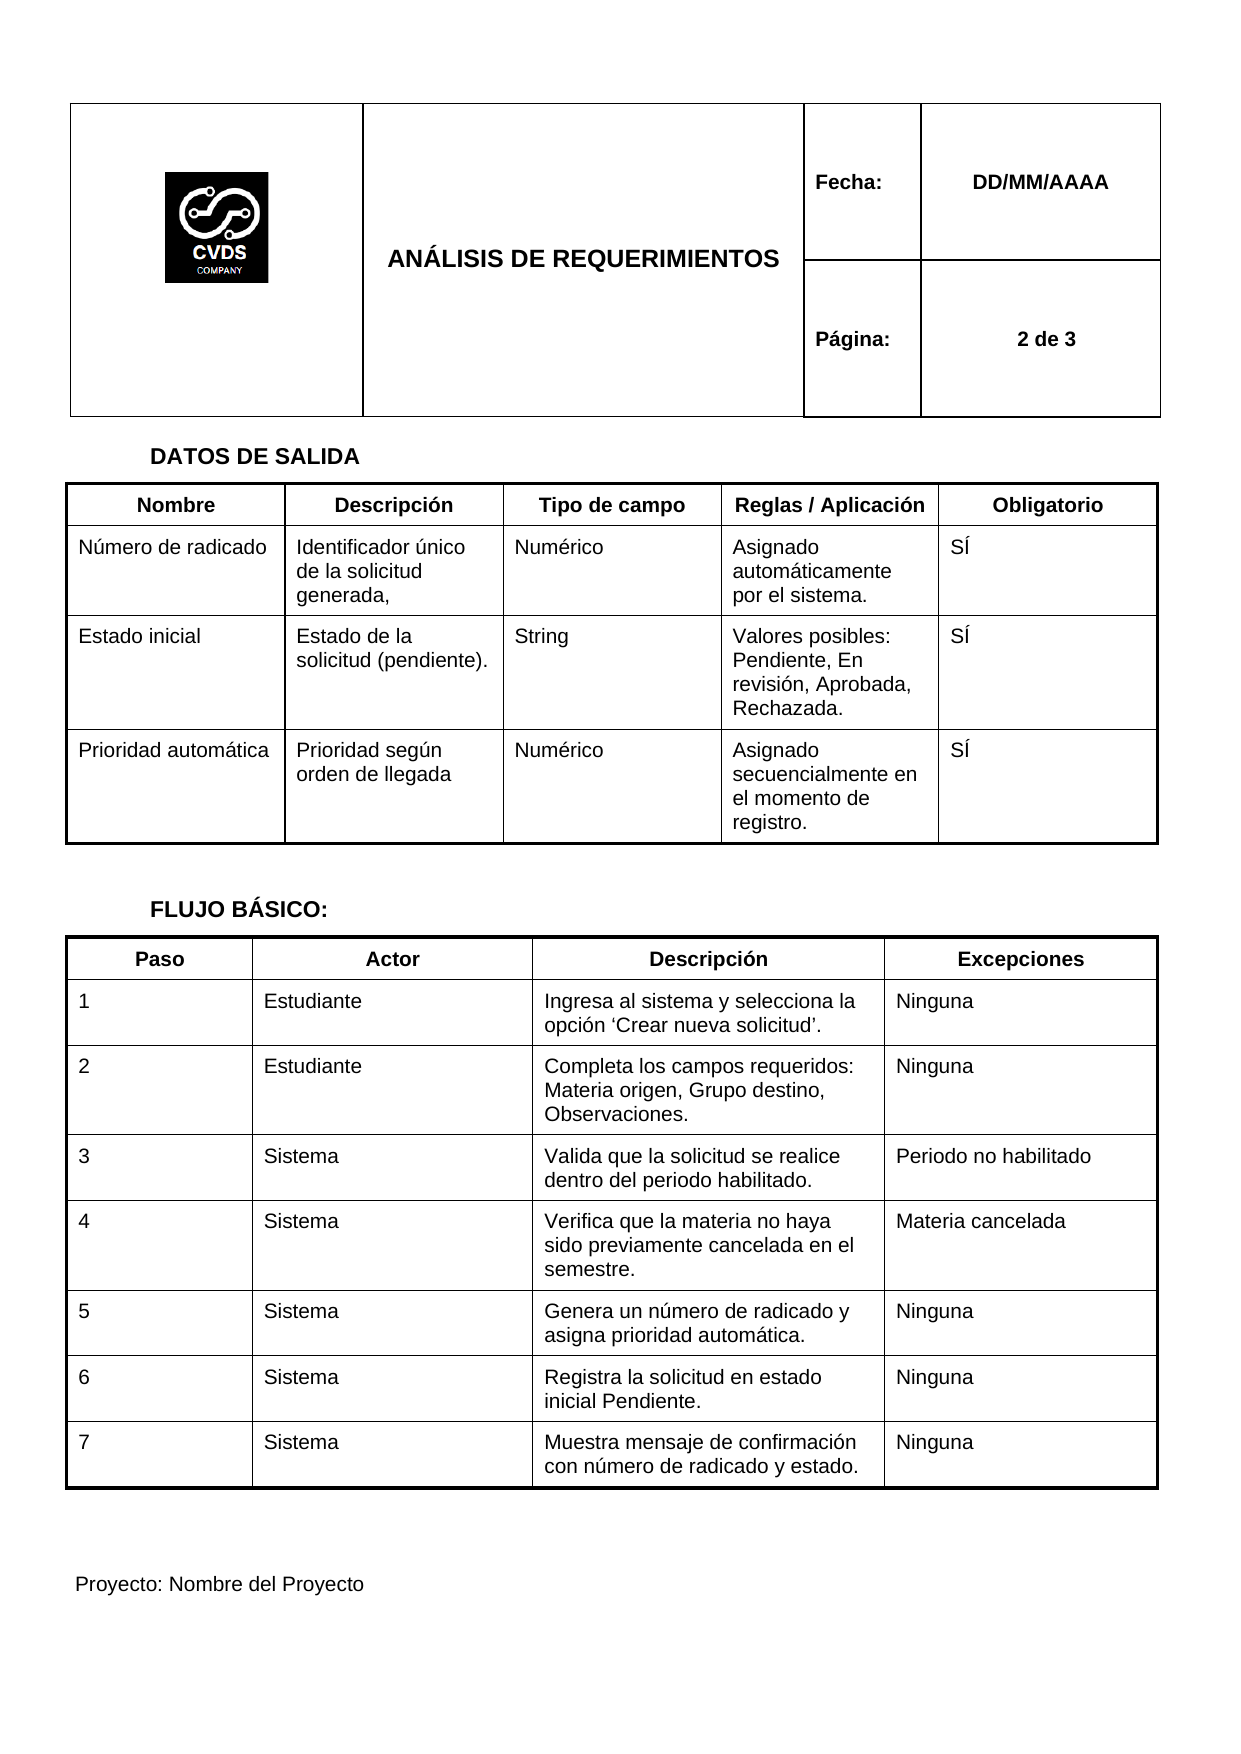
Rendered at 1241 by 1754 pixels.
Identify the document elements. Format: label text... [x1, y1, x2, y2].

table_cell Estudiante [253, 1046, 532, 1134]
table_header Reglas / Aplicación [722, 485, 938, 525]
table_cell 1 [68, 980, 252, 1045]
table_header Tipo de campo [504, 485, 721, 525]
table_cell 7 [68, 1422, 252, 1486]
table_cell Completa los campos requeridos: Materia origen, Grupo destino, Observaciones. [533, 1046, 884, 1134]
table_cell Periodo no habilitado [885, 1135, 1156, 1200]
table_cell Registra la solicitud en estado inicial Pendiente. [533, 1356, 884, 1421]
table_cell 3 [68, 1135, 252, 1200]
table_header Paso [68, 939, 252, 979]
table_cell SÍ [939, 730, 1156, 842]
table_cell Estudiante [253, 980, 532, 1045]
table_cell Sistema [253, 1291, 532, 1355]
table_cell 4 [68, 1201, 252, 1289]
table_cell Muestra mensaje de confirmación con número de radicado y estado. [533, 1422, 884, 1486]
table_cell Genera un número de radicado y asigna prioridad automática. [533, 1291, 884, 1355]
table_cell 2 [68, 1046, 252, 1134]
table_cell Valores posibles: Pendiente, En revisión, Aprobada, Rechazada. [722, 616, 938, 728]
table_header Descripción [533, 939, 884, 979]
table_header Excepciones [885, 939, 1156, 979]
table_cell Ninguna [885, 1422, 1156, 1486]
list DATOS DE SALIDA [75, 443, 1165, 469]
table_cell Verifica que la materia no haya sido previamente cancelada en el semestre. [533, 1201, 884, 1289]
table_cell Sistema [253, 1135, 532, 1200]
table_cell SÍ [939, 616, 1156, 728]
table_cell Sistema [253, 1201, 532, 1289]
table_cell Asignado automáticamente por el sistema. [722, 526, 938, 615]
table_cell Ingresa al sistema y selecciona la opción ‘Crear nueva solicitud’. [533, 980, 884, 1045]
table_cell Estado de la solicitud (pendiente). [286, 616, 503, 728]
table_cell Identificador único de la solicitud generada, [286, 526, 503, 615]
table_cell Numérico [504, 526, 721, 615]
table_cell Ninguna [885, 1356, 1156, 1421]
table_cell Número de radicado [68, 526, 284, 615]
table_header Nombre [68, 485, 284, 525]
table_cell Valida que la solicitud se realice dentro del periodo habilitado. [533, 1135, 884, 1200]
table_cell Ninguna [885, 1046, 1156, 1134]
table_cell Sistema [253, 1356, 532, 1421]
list FLUJO BÁSICO: [75, 896, 1165, 923]
table_cell Asignado secuencialmente en el momento de registro. [722, 730, 938, 842]
table_cell Prioridad automática [68, 730, 284, 842]
table_cell Estado inicial [68, 616, 284, 728]
table_cell String [504, 616, 721, 728]
table_cell SÍ [939, 526, 1156, 615]
table_cell Numérico [504, 730, 721, 842]
table_header Actor [253, 939, 532, 979]
table_cell 5 [68, 1291, 252, 1355]
table_cell Sistema [253, 1422, 532, 1486]
table_header Descripción [286, 485, 503, 525]
table_cell Prioridad según orden de llegada [286, 730, 503, 842]
table_header Obligatorio [939, 485, 1156, 525]
table_cell Ninguna [885, 1291, 1156, 1355]
table_cell Ninguna [885, 980, 1156, 1045]
table_cell 6 [68, 1356, 252, 1421]
table_cell Materia cancelada [885, 1201, 1156, 1289]
picture [165, 172, 269, 283]
